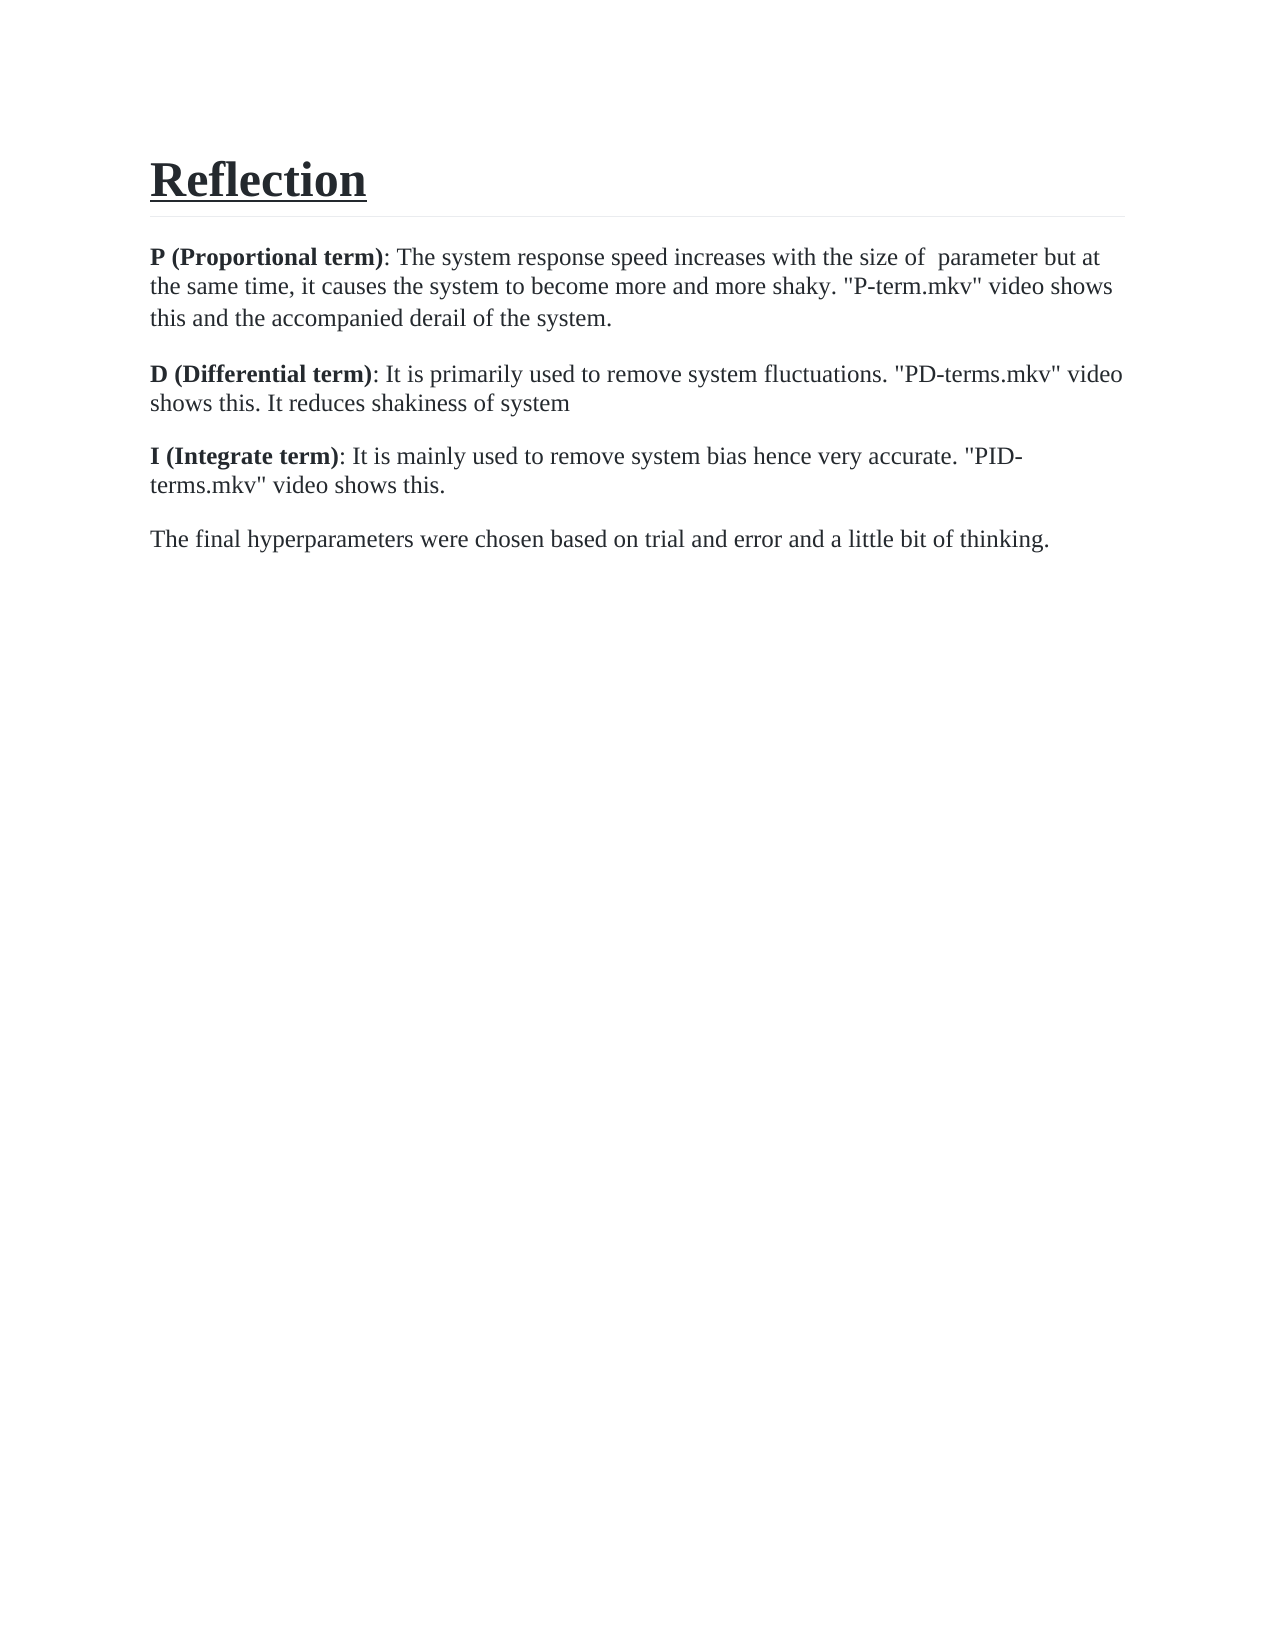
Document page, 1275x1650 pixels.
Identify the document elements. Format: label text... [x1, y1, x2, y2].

text P (Proportional term): The system response speed increases with the size of parameter but at the same time, it causes the system to become more and more shaky. "P-term.mkv" video shows this and the accompanied derail of the system. [150, 242, 1125, 334]
text Reflection [150, 150, 1125, 216]
text The final hyperparameters were chosen based on trial and error and a little bit of thinking. [150, 524, 1125, 553]
text D (Differential term): It is primarily used to remove system fluctuations. "PD-terms.mkv" video shows this. It reduces shakiness of system [150, 359, 1125, 416]
text I (Integrate term): It is mainly used to remove system bias hence very accurate. "PID-terms.mkv" video shows this. [150, 441, 1125, 499]
